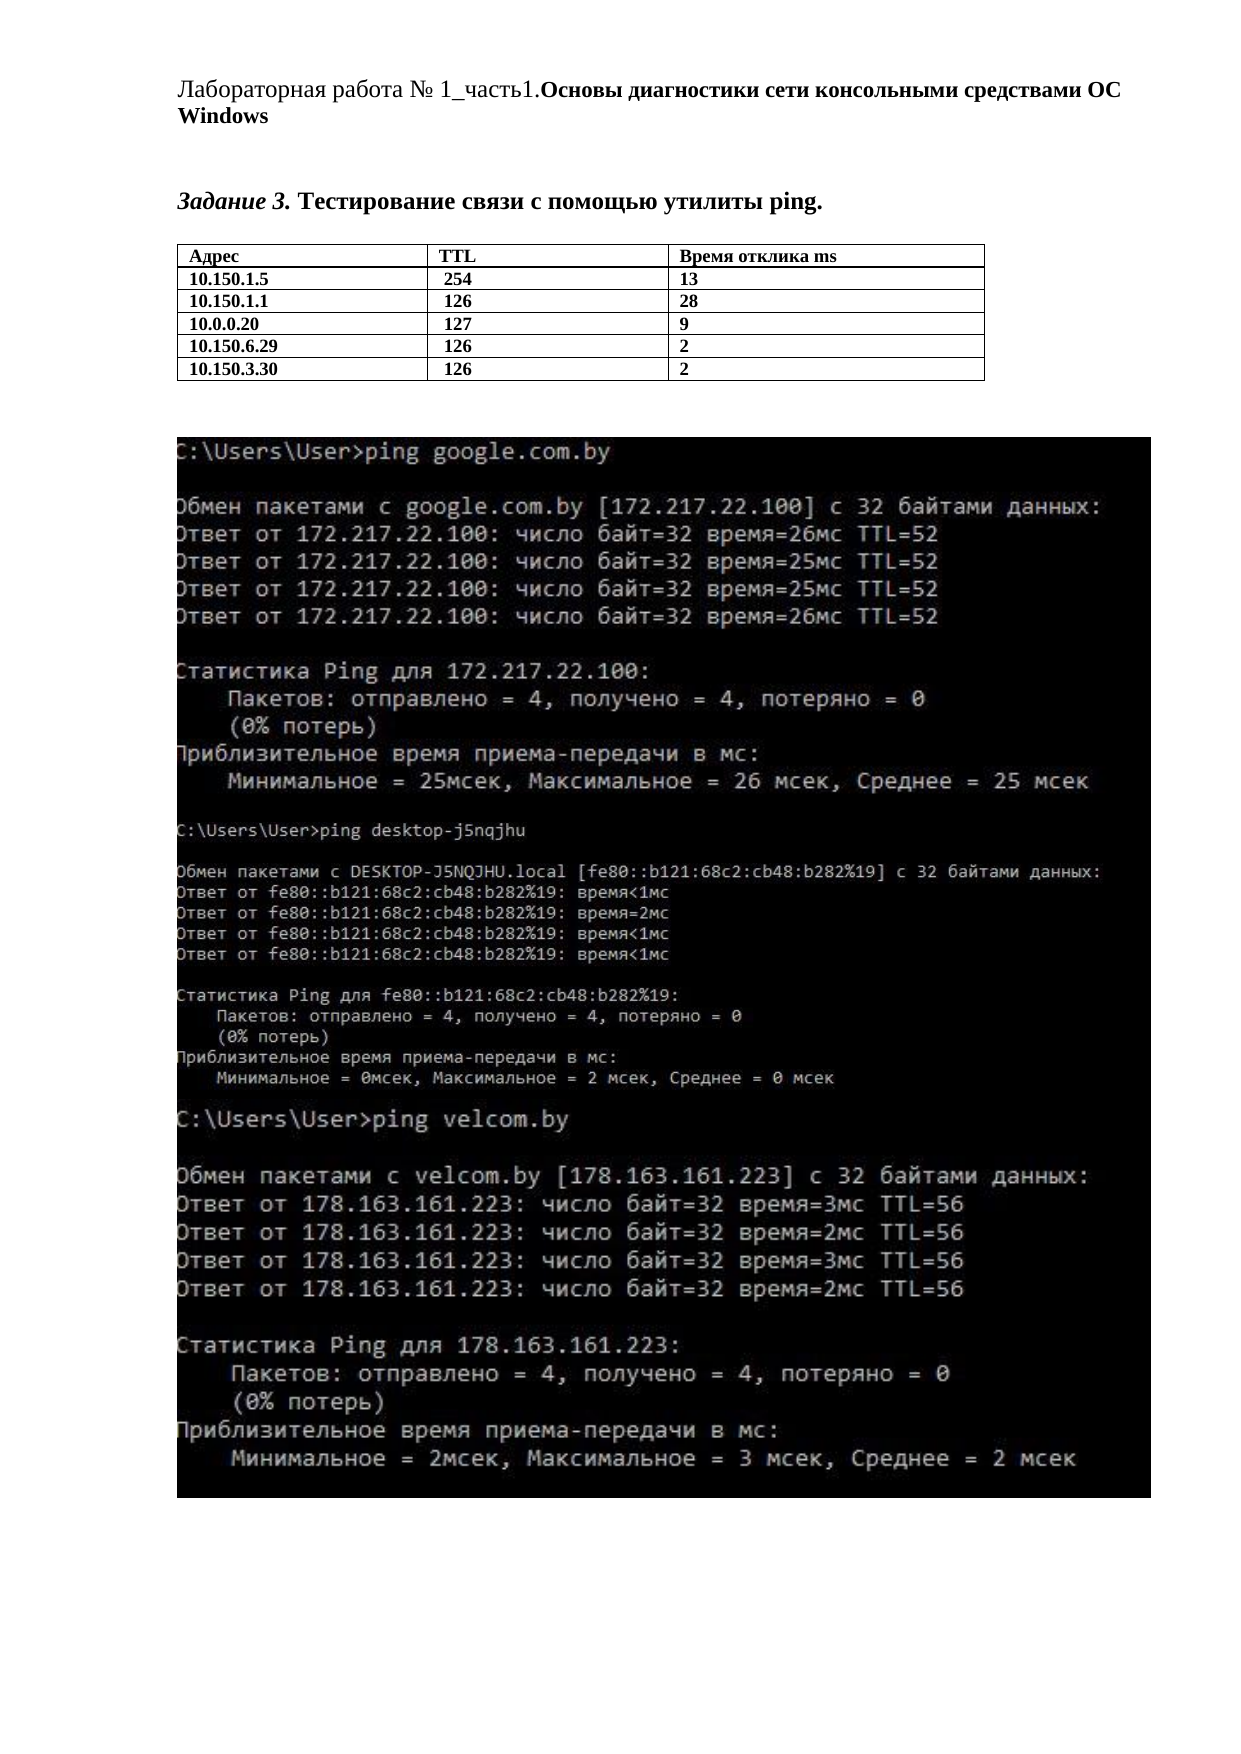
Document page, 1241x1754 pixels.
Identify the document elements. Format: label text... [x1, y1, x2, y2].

table_cell 127 [428, 313, 668, 334]
table_cell 10.0.0.20 [178, 313, 427, 334]
text Задание 3. Тестирование связи с помощью утилиты ping. [177, 186, 1152, 215]
table_cell 10.150.3.30 [178, 358, 427, 379]
table_cell 2 [669, 358, 984, 379]
table_cell 10.150.1.1 [178, 290, 427, 312]
table_header TTL [428, 245, 668, 266]
table_cell 10.150.6.29 [178, 335, 427, 357]
table_cell 13 [669, 268, 984, 289]
table_cell 28 [669, 290, 984, 312]
table_header Время отклика ms [669, 245, 984, 266]
table_cell 254 [428, 268, 668, 289]
table_cell 126 [428, 335, 668, 357]
table_cell 10.150.1.5 [178, 268, 427, 289]
picture [177, 437, 1151, 1498]
table_cell 9 [669, 313, 984, 334]
table_header Адрес [178, 245, 427, 266]
table_cell 126 [428, 290, 668, 312]
table_cell 2 [669, 335, 984, 357]
table_cell 126 [428, 358, 668, 379]
